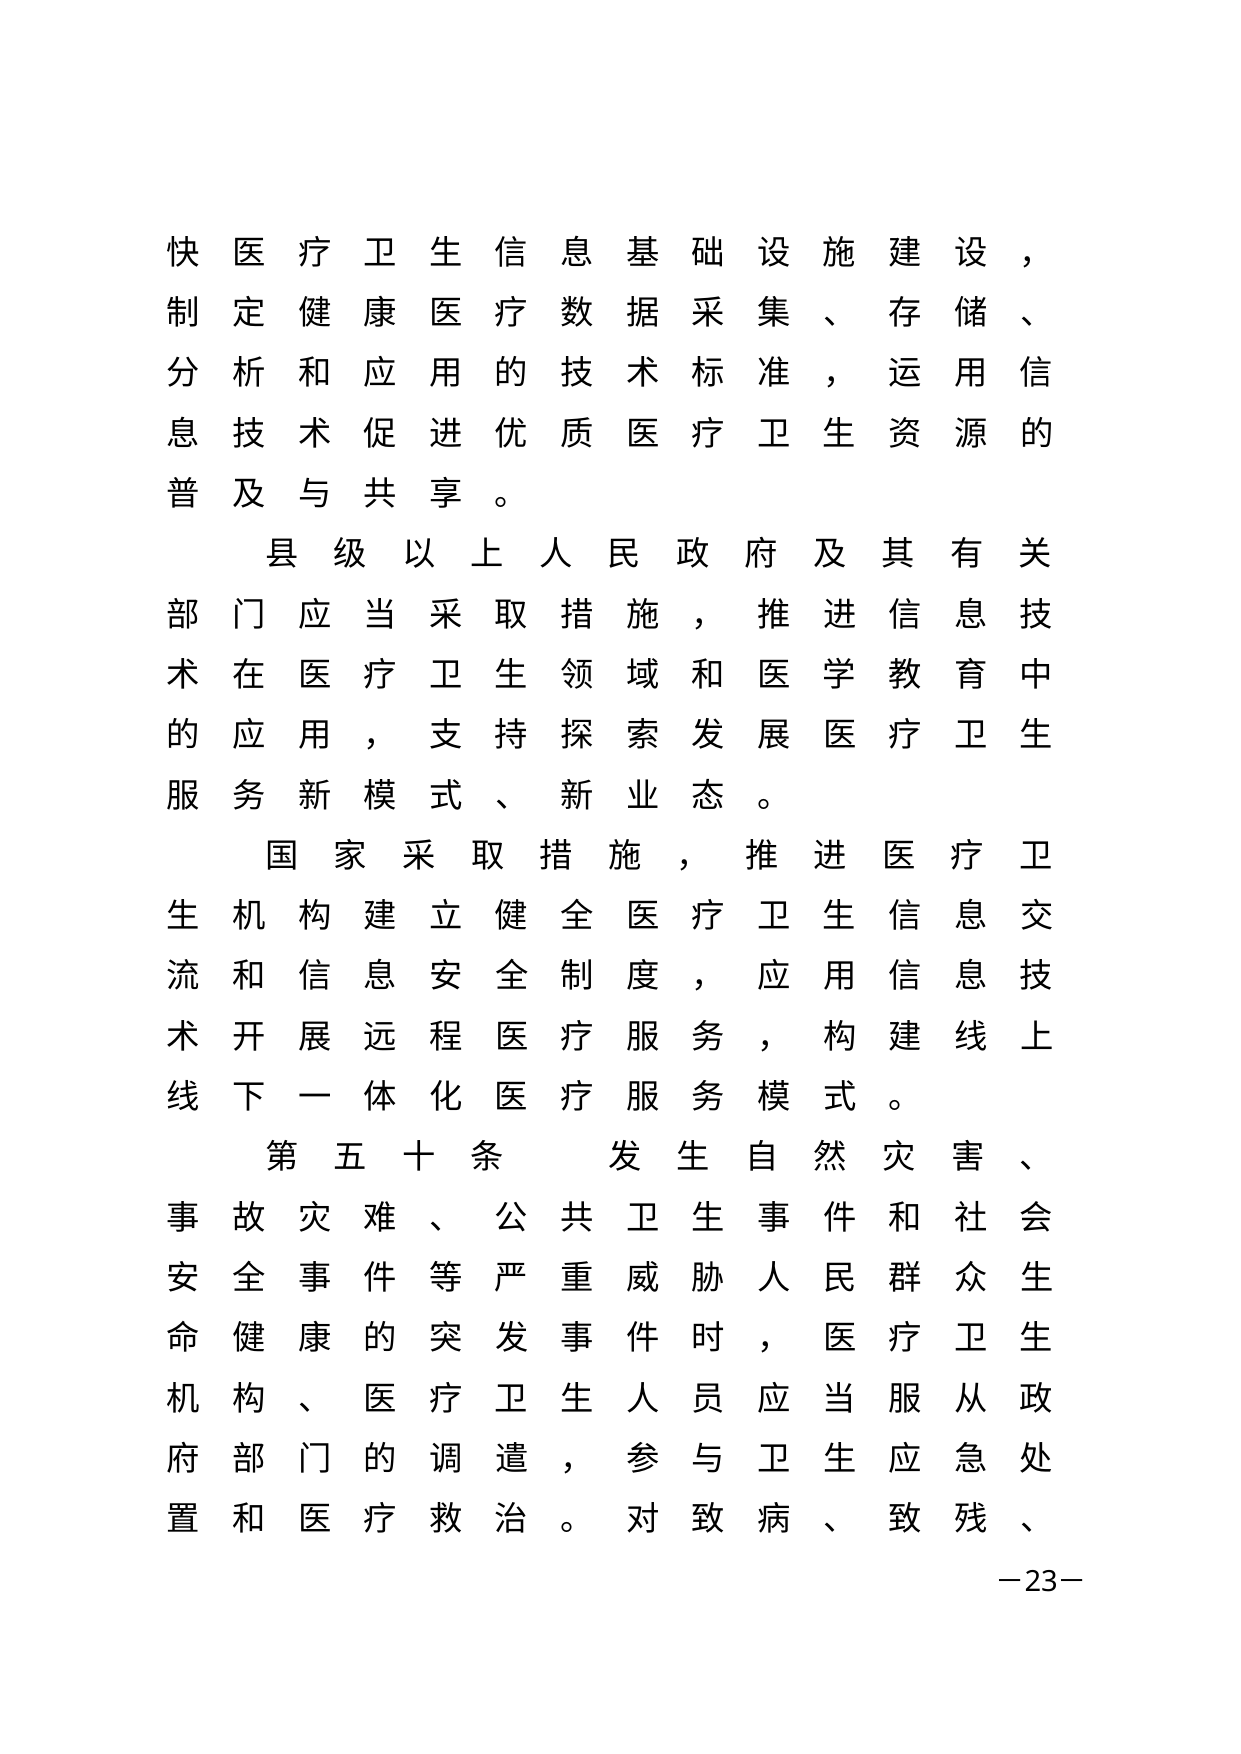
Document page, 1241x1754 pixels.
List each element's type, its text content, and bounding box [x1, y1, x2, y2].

text 国家采取措施，推进医疗卫生机构建立健全医疗卫生信息交流和信息安全制度，应用信息技术开展远程医疗服务，构建线上线下一体化医疗服务模式。 [167, 823, 1085, 1124]
text 第四十九条 国家推进全民健康信息化，推动健康医疗大数据、人工智能等的应用发展，加快医疗卫生信息基础设施建设，制定健康医疗数据采集、存储、分析和应用的技术标准，运用信息技术促进优质医疗卫生资源的普及与共享。 [167, 219, 1085, 521]
text 第五十条 发生自然灾害、事故灾难、公共卫生事件和社会安全事件等严重威胁人民群众生命健康的突发事件时，医疗卫生机构、医疗卫生人员应当服从政府部门的调遣，参与卫生应急处置和医疗救治。对致病、致残、死亡的参与人员，按照规定给予工伤或者抚恤、烈士褒扬等相关待遇。 [167, 1124, 1085, 1546]
text 县级以上人民政府及其有关部门应当采取措施，推进信息技术在医疗卫生领域和医学教育中的应用，支持探索发展医疗卫生服务新模式、新业态。 [167, 521, 1085, 823]
